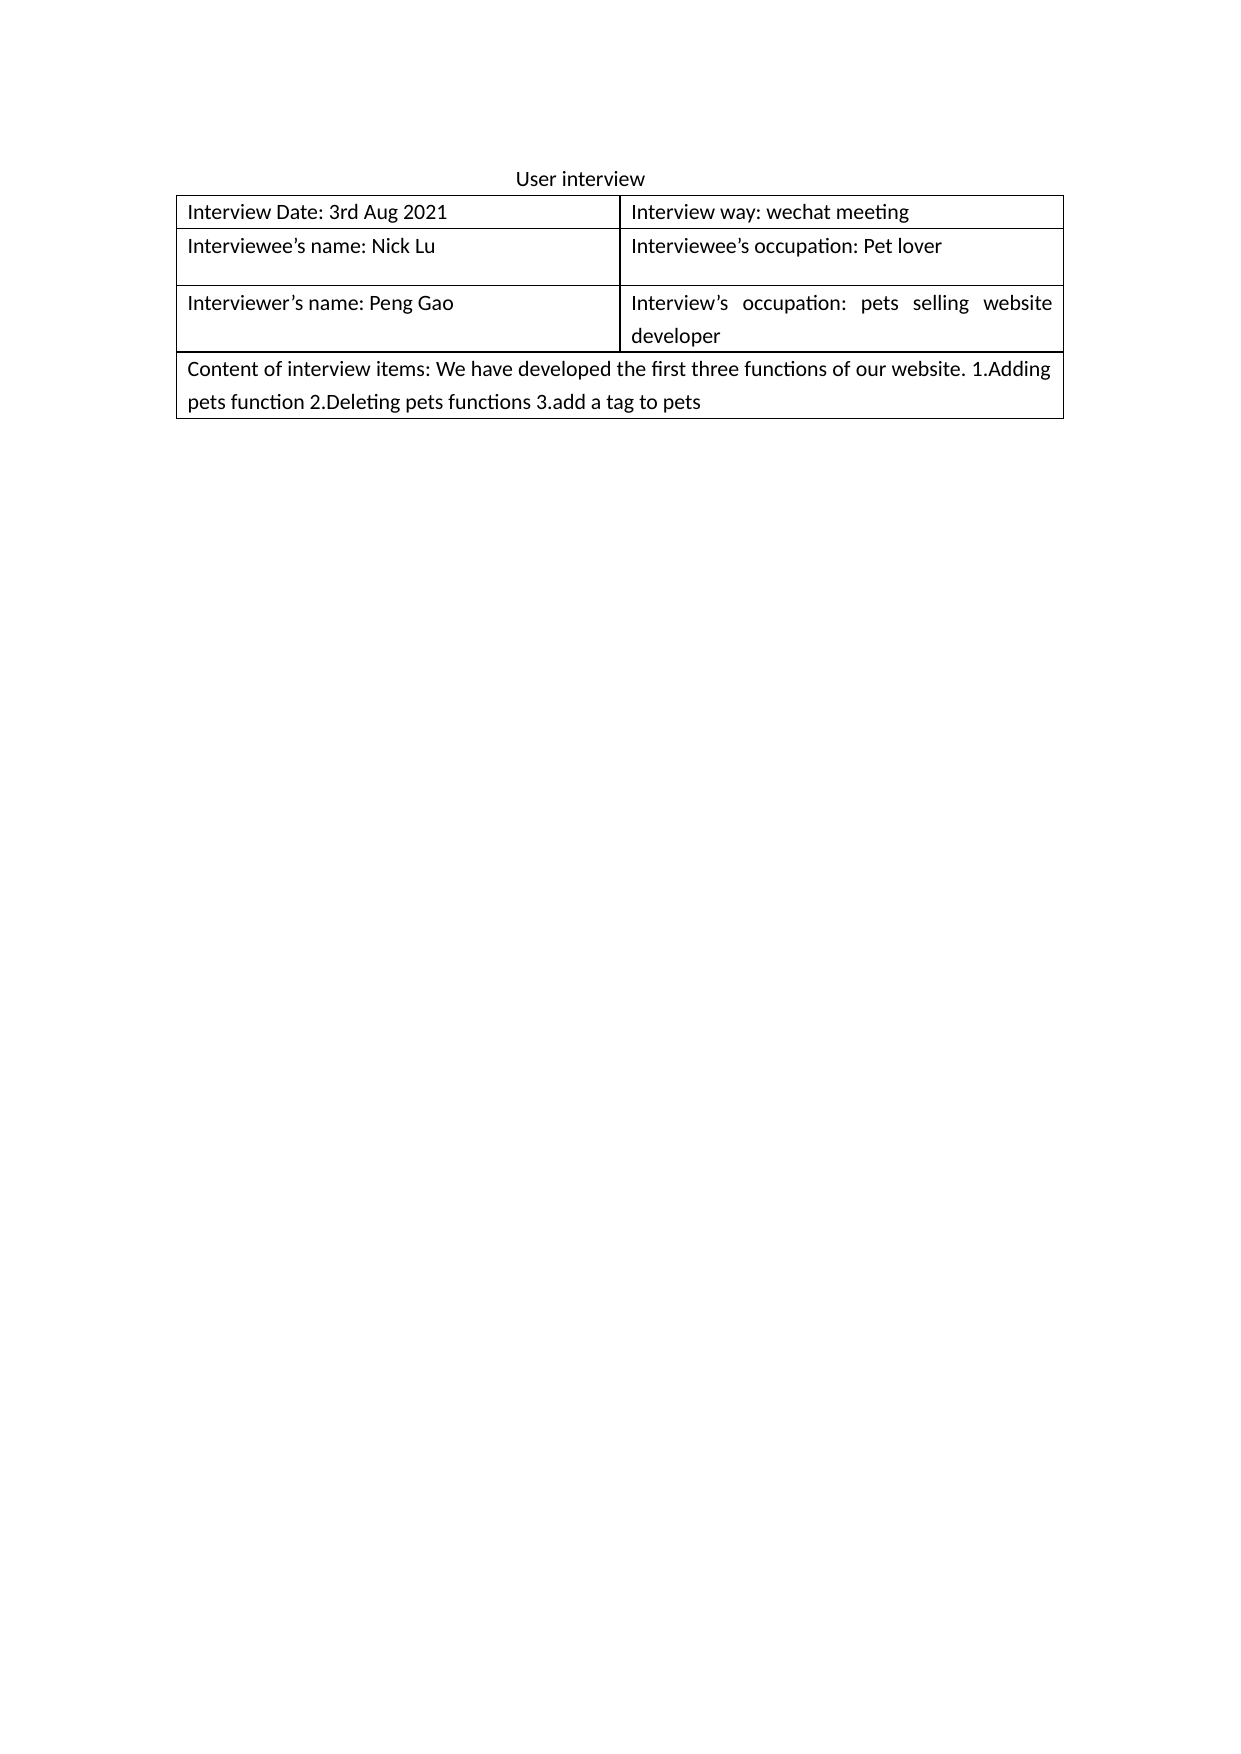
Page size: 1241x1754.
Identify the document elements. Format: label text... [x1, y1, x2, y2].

table_cell Interviewee’s name: Nick Lu [177, 229, 619, 285]
table_cell Interviewee’s occupation: Pet lover [621, 229, 1063, 285]
text User interview [187, 162, 1053, 194]
table_cell Interview’s occupation: pets selling website developer [621, 286, 1063, 351]
table_cell Interviewer’s name: Peng Gao [177, 286, 619, 351]
table_header Interview Date: 3rd Aug 2021 [177, 196, 619, 228]
table_header Interview way: wechat meeting [621, 196, 1063, 228]
table_cell Content of interview items: We have developed the first three functions of our website. 1.Adding pets function 2.Deleting pets functions 3.add a tag to pets [177, 353, 1063, 417]
